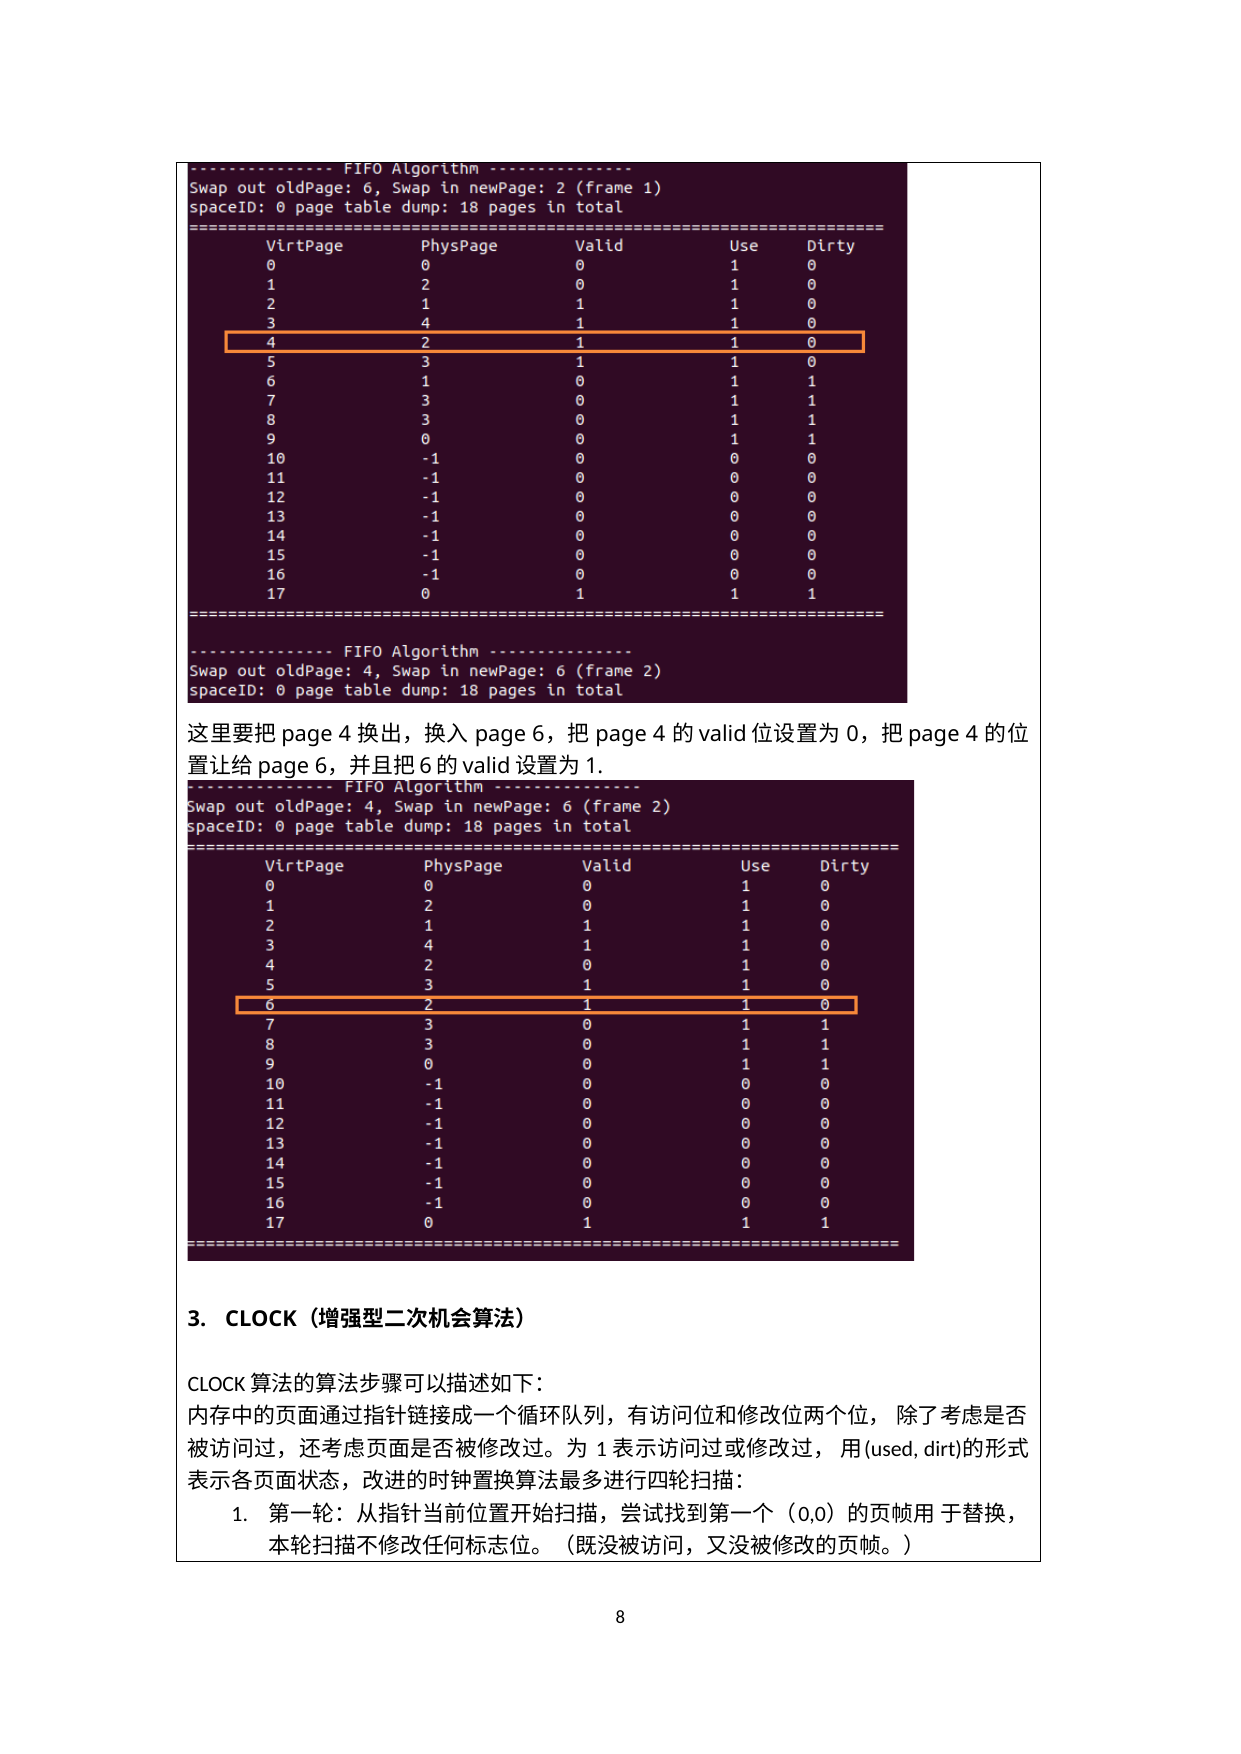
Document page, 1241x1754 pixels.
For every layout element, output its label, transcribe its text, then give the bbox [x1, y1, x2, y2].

picture [187, 780, 915, 1261]
picture [187, 163, 908, 703]
